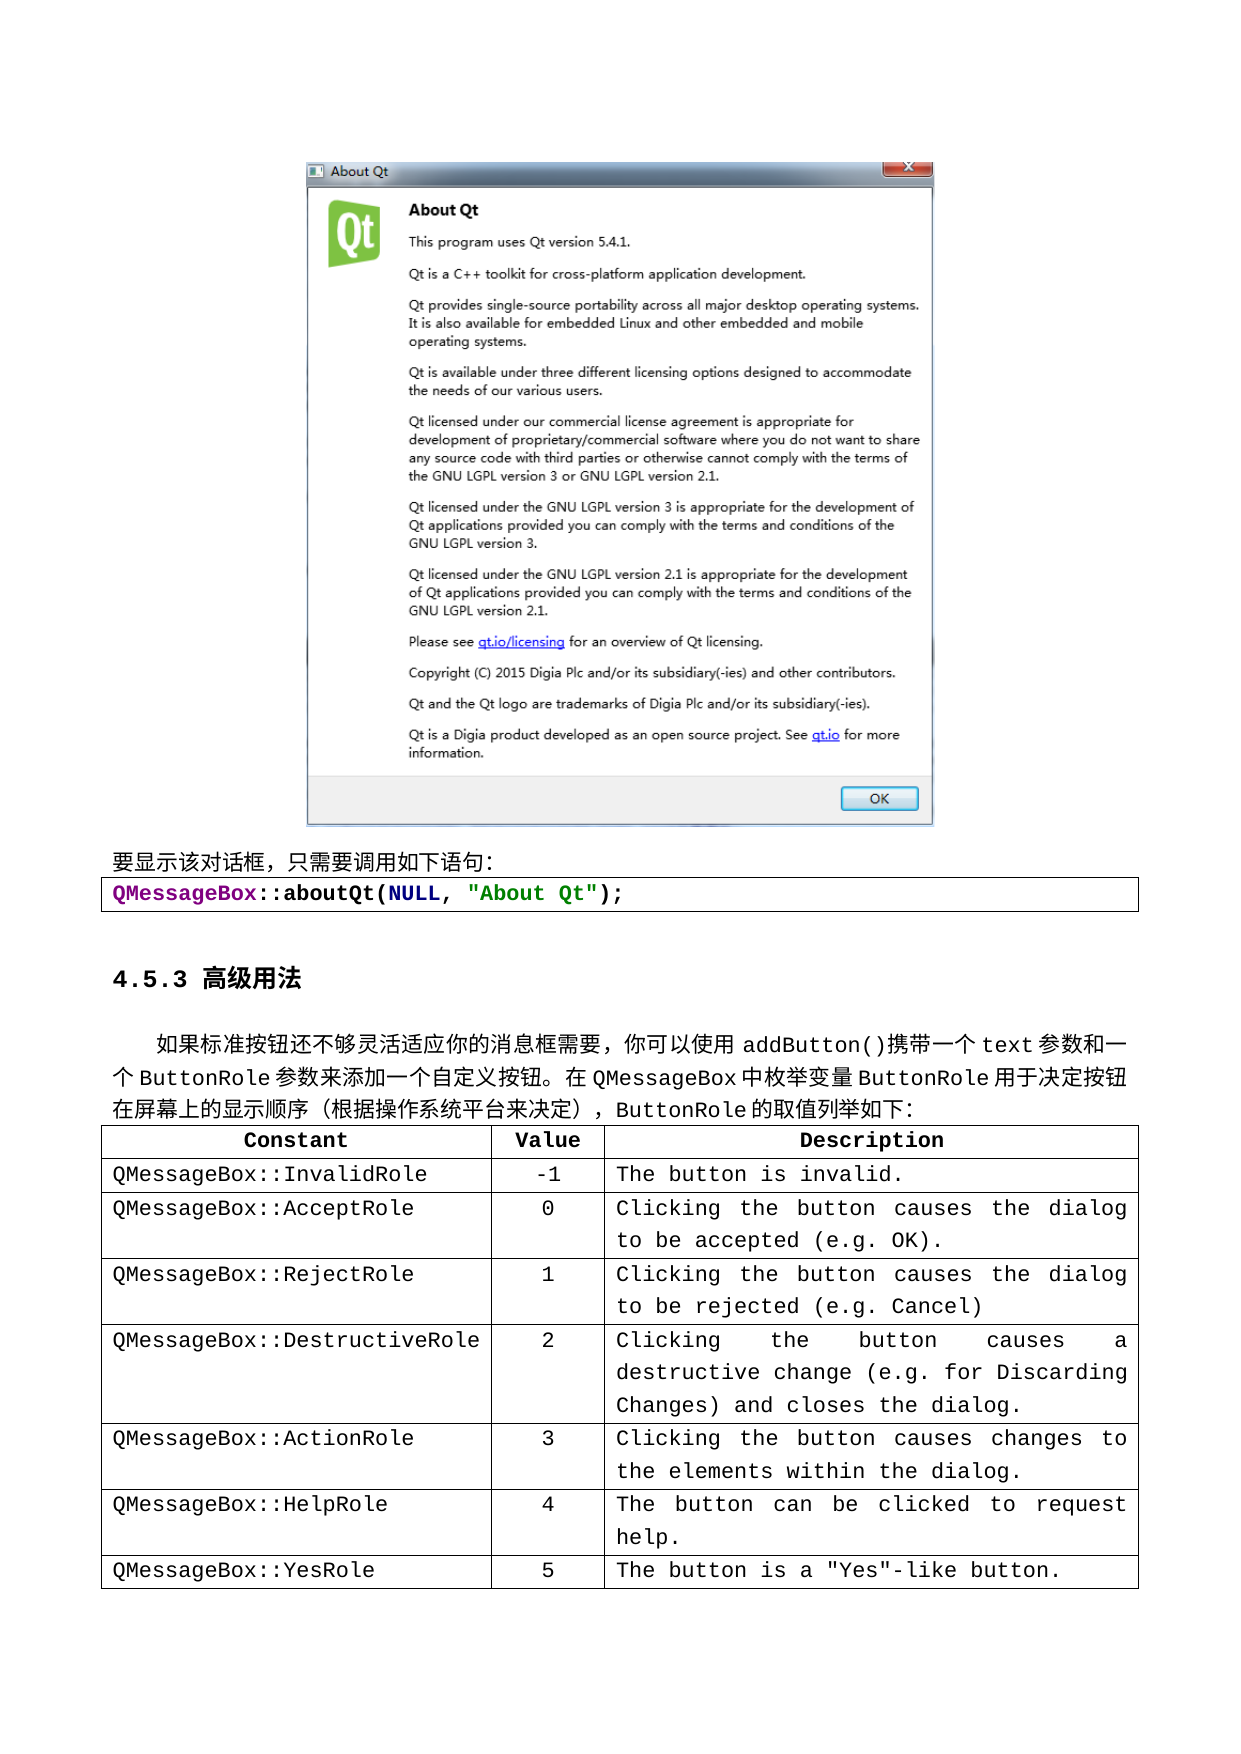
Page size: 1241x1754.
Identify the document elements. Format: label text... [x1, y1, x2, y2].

table_header QMessageBox::aboutQt(NULL, "About Qt"); [102, 878, 1138, 911]
text 要显示该对话框，只需要调用如下语句： [112, 844, 1128, 877]
table_cell -1 [492, 1159, 604, 1192]
table_cell QMessageBox::AcceptRole [102, 1193, 491, 1258]
text 如果标准按钮还不够灵活适应你的消息框需要，你可以使用addButton()携带一个text参数和一个ButtonRole参数来添加一个自定义按钮。在QMessageBox中枚举变量ButtonRole用于决定按钮在屏幕上的显示顺序（根据操作系统平台来决定），ButtonRole的取值列举如下： [112, 1027, 1128, 1125]
table_cell Clicking the button causes the dialog to be accepted (e.g. OK). [605, 1193, 1138, 1258]
table_cell 0 [492, 1193, 604, 1258]
subtitle 4.5.3 高级用法 [112, 944, 1128, 1009]
table_header Constant [102, 1126, 491, 1158]
table_cell Clicking the button causes the dialog to be rejected (e.g. Cancel) [605, 1259, 1138, 1324]
table_cell Clicking the button causes a destructive change (e.g. for Discarding Changes) and closes the dialog. [605, 1325, 1138, 1422]
table_cell QMessageBox::HelpRole [102, 1490, 491, 1554]
table_cell The button is a "Yes"-like button. [605, 1556, 1138, 1588]
table_cell QMessageBox::YesRole [102, 1556, 491, 1588]
table_cell 5 [492, 1556, 604, 1588]
picture [306, 162, 935, 827]
table_cell The button can be clicked to request help. [605, 1490, 1138, 1554]
table_cell Clicking the button causes changes to the elements within the dialog. [605, 1424, 1138, 1488]
table_cell QMessageBox::RejectRole [102, 1259, 491, 1324]
table_cell 2 [492, 1325, 604, 1422]
table_cell QMessageBox::InvalidRole [102, 1159, 491, 1192]
table_cell 4 [492, 1490, 604, 1554]
table_header Description [605, 1126, 1138, 1158]
table_header Value [492, 1126, 604, 1158]
table_cell 1 [492, 1259, 604, 1324]
table_cell The button is invalid. [605, 1159, 1138, 1192]
table_cell QMessageBox::ActionRole [102, 1424, 491, 1488]
table_cell QMessageBox::DestructiveRole [102, 1325, 491, 1422]
table_cell 3 [492, 1424, 604, 1488]
